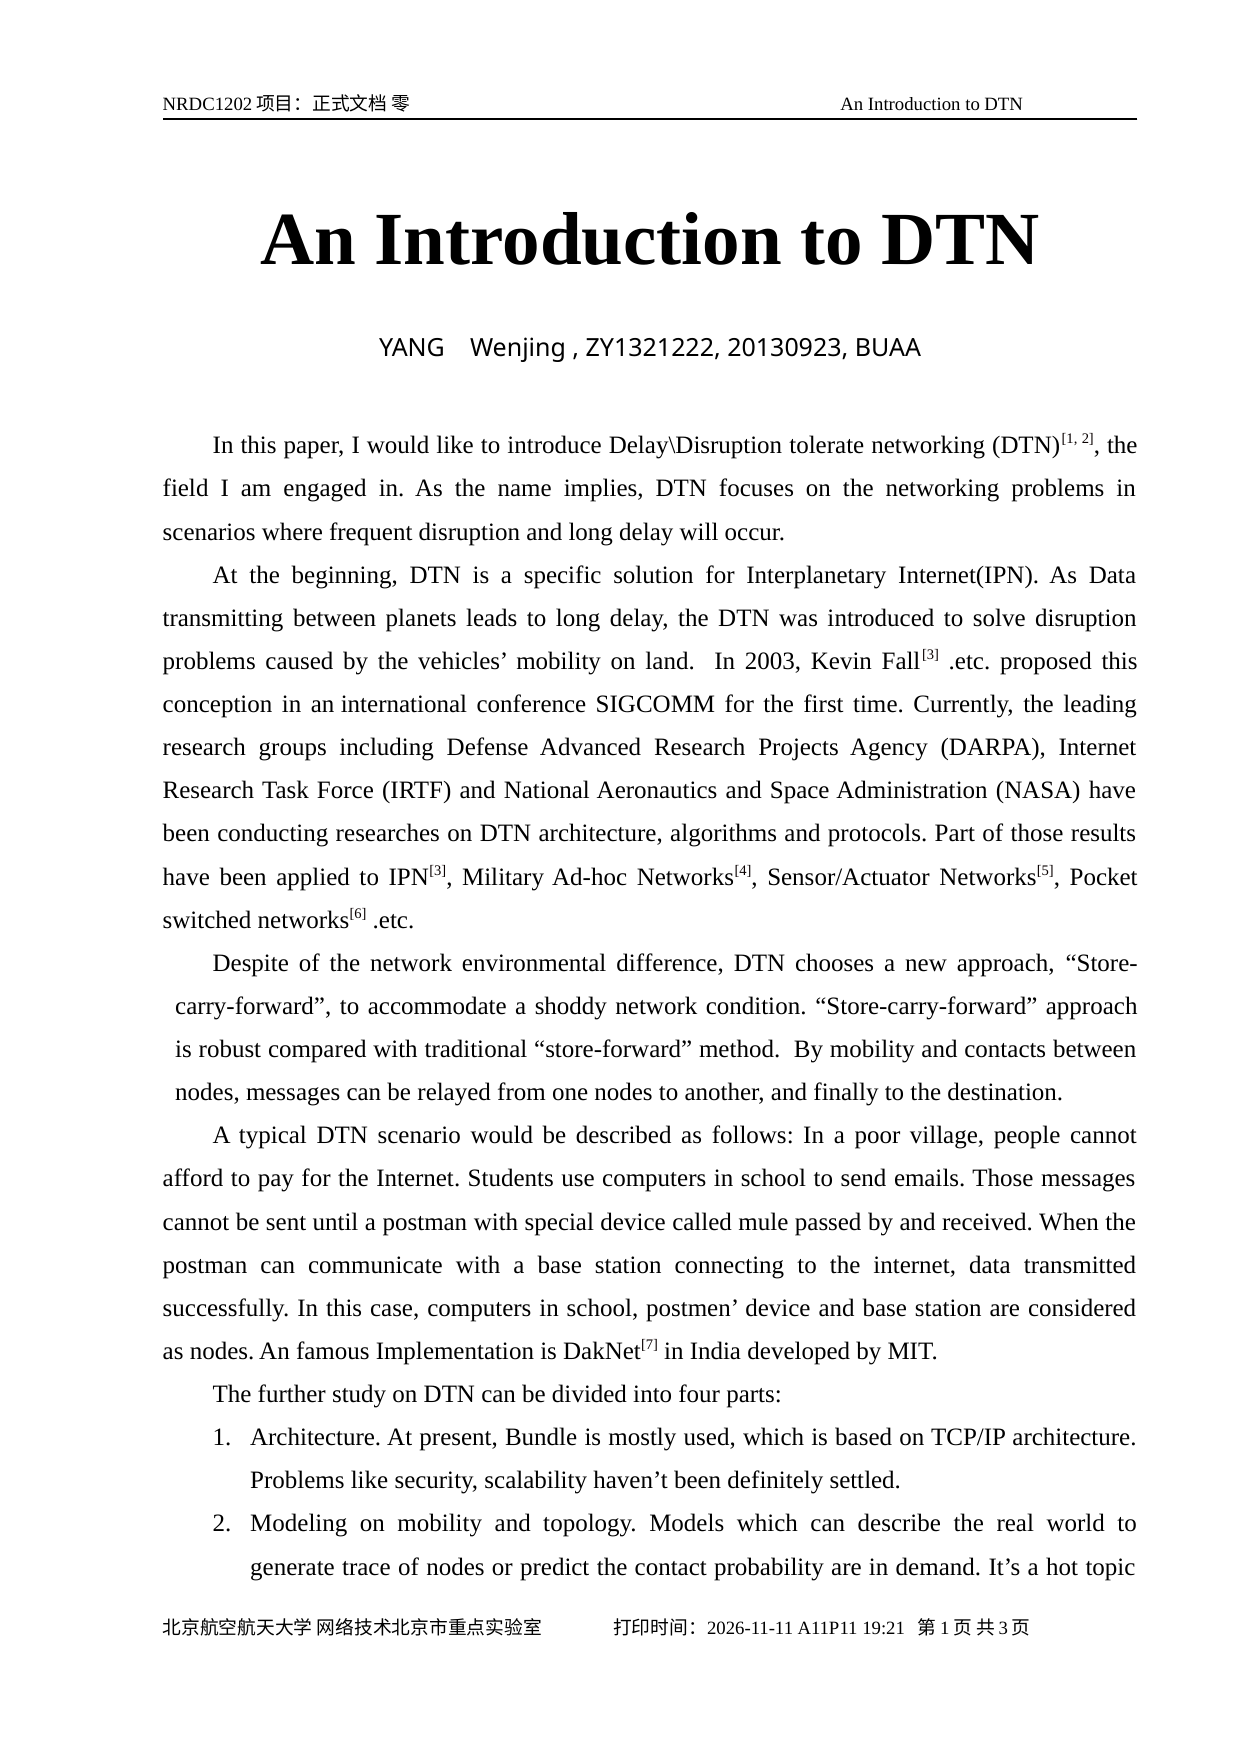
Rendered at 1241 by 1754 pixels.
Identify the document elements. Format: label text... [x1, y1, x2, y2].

text In this paper, I would like to introduce Delay\Disruption tolerate networking (DTN)[1, 2], the field I am engaged in. As the name implies, DTN focuses on the networking problems in scenarios where frequent disruption and long delay will occur. [162, 430, 1137, 545]
list Architecture. At present, Bundle is mostly used, which is based on TCP/IP architecture. Problems like security, scalability haven’t been definitely settled. [212, 1422, 1137, 1494]
text Despite of the network environmental difference, DTN chooses a new approach, “Store-carry-forward”, to accommodate a shoddy network condition. “Store-carry-forward” approach is robust compared with traditional “store-forward” method. By mobility and contacts between nodes, messages can be relayed from one nodes to another, and finally to the destination. [175, 948, 1137, 1106]
text The further study on DTN can be divided into four parts: [162, 1379, 1137, 1408]
text A typical DTN scenario would be described as follows: In a poor village, people cannot afford to pay for the Internet. Students use computers in school to send emails. Those messages cannot be sent until a postman with special device called mule passed by and received. When the postman can communicate with a base station connecting to the internet, data transmitted successfully. In this case, computers in school, postmen’ device and base station are considered as nodes. An famous Implementation is DakNet[7] in India developed by MIT. [162, 1120, 1137, 1365]
text YANG Wenjing , ZY1321222, 20130923, BUAA [162, 329, 1137, 363]
text At the beginning, DTN is a specific solution for Interplanetary Internet(IPN). As Data transmitting between planets leads to long delay, the DTN was introduced to solve disruption problems caused by the vehicles’ mobility on land. In 2003, Kevin Fall[3] .etc. proposed this conception in an international conference SIGCOMM for the first time. Currently, the leading research groups including Defense Advanced Research Projects Agency (DARPA), Internet Research Task Force (IRTF) and National Aeronautics and Space Administration (NASA) have been conducting researches on DTN architecture, algorithms and protocols. Part of those results have been applied to IPN[3], Military Ad-hoc Networks[4], Sensor/Actuator Networks[5], Pocket switched networks[6] .etc. [162, 560, 1137, 933]
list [212, 1508, 1137, 1580]
text An Introduction to DTN [162, 194, 1137, 281]
